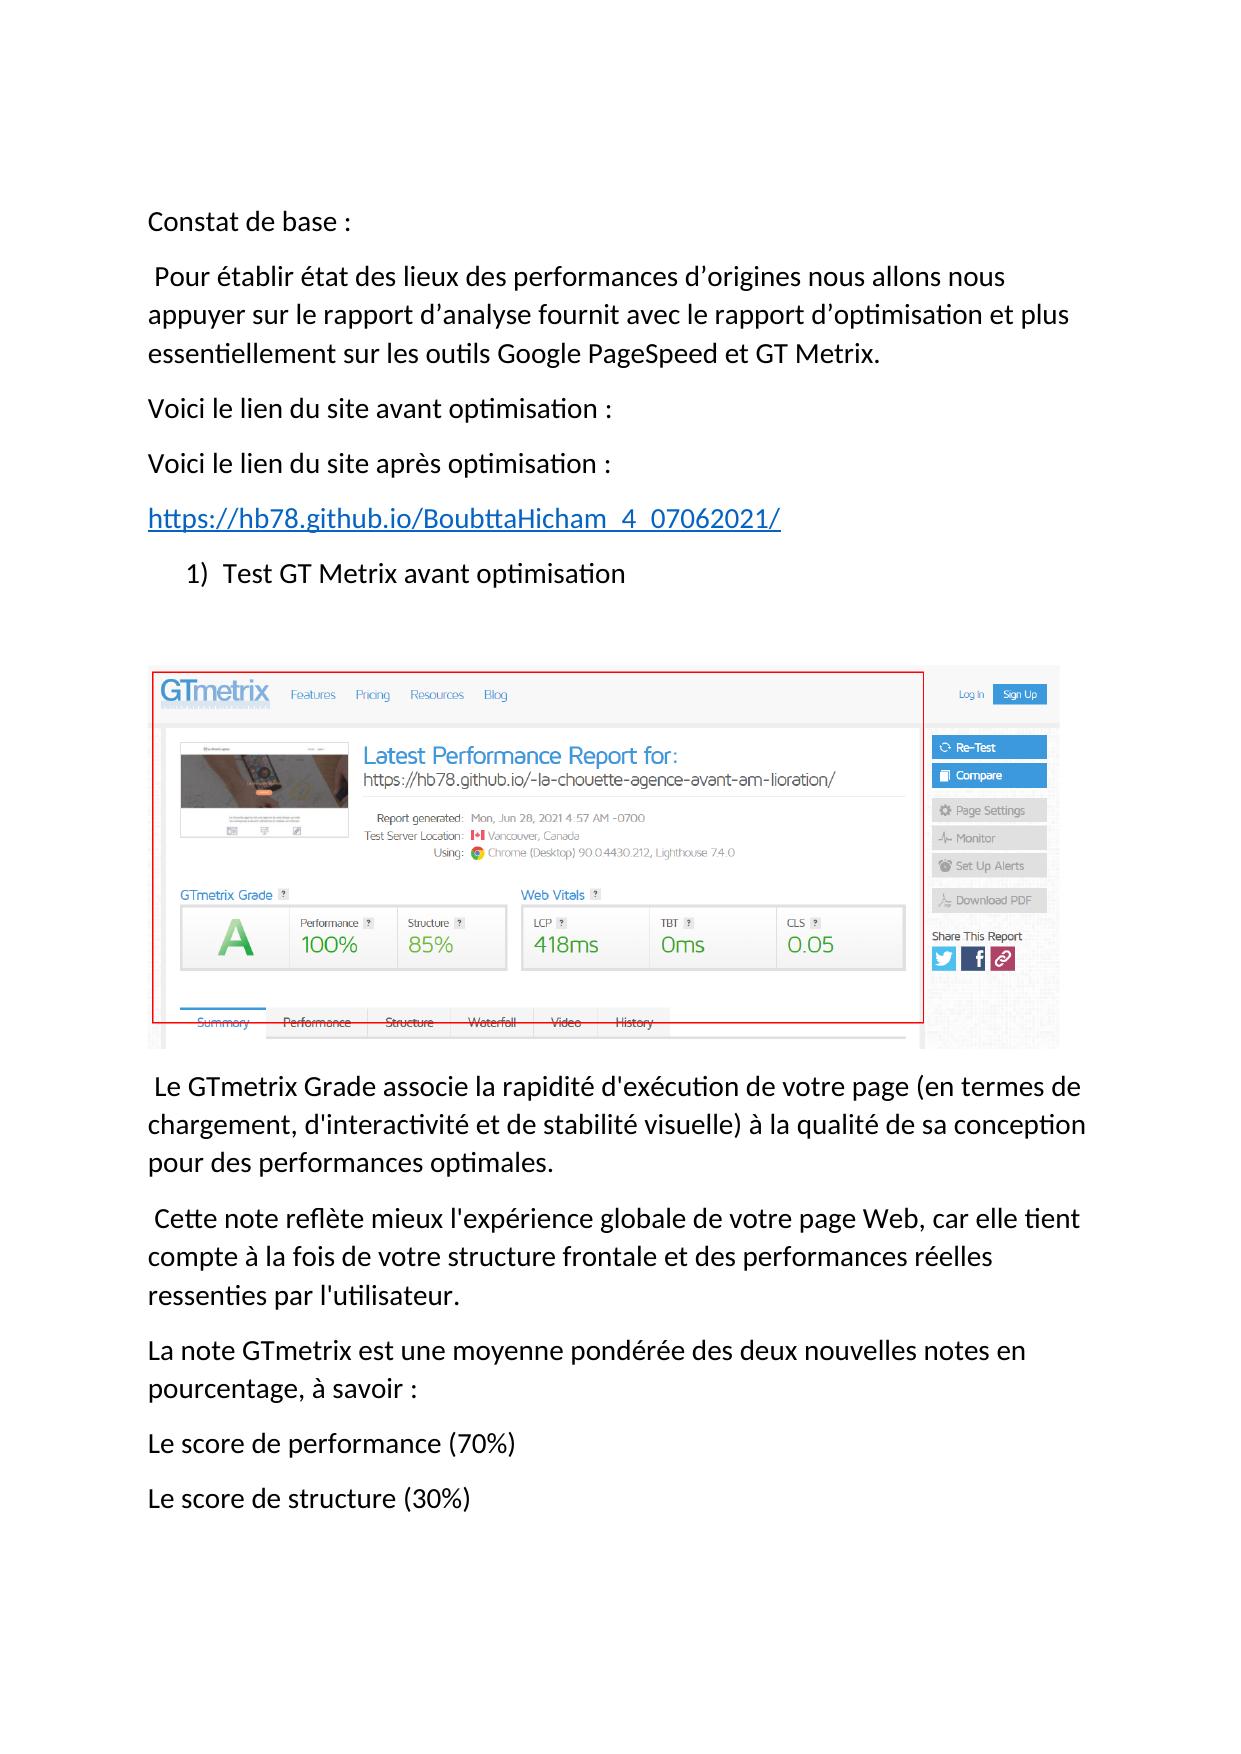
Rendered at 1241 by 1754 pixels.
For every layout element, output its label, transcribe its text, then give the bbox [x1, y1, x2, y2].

text Cette note reflète mieux l'expérience globale de votre page Web, car elle tient compte à la fois de votre structure frontale et des performances réelles ressenties par l'utilisateur. [148, 1200, 1093, 1312]
text Le score de performance (70%) [148, 1425, 1093, 1461]
text Voici le lien du site après optimisation : [148, 445, 1093, 481]
text La note GTmetrix est une moyenne pondérée des deux nouvelles notes en pourcentage, à savoir : [148, 1332, 1093, 1406]
picture [147, 665, 1060, 1049]
text Constat de base : [148, 203, 1093, 238]
text Pour établir état des lieux des performances d’origines nous allons nous appuyer sur le rapport d’analyse fournit avec le rapport d’optimisation et plus essentiellement sur les outils Google PageSpeed et GT Metrix. [148, 258, 1093, 370]
text Voici le lien du site avant optimisation : [148, 390, 1093, 425]
text https://hb78.github.io/BoubttaHicham_4_07062021/ [148, 500, 1093, 536]
text Le score de structure (30%) [148, 1480, 1093, 1516]
text Le GTmetrix Grade associe la rapidité d'exécution de votre page (en termes de chargement, d'interactivité et de stabilité visuelle) à la qualité de sa conception pour des performances optimales. [148, 1068, 1093, 1180]
list Test GT Metrix avant optimisation [185, 555, 1093, 591]
